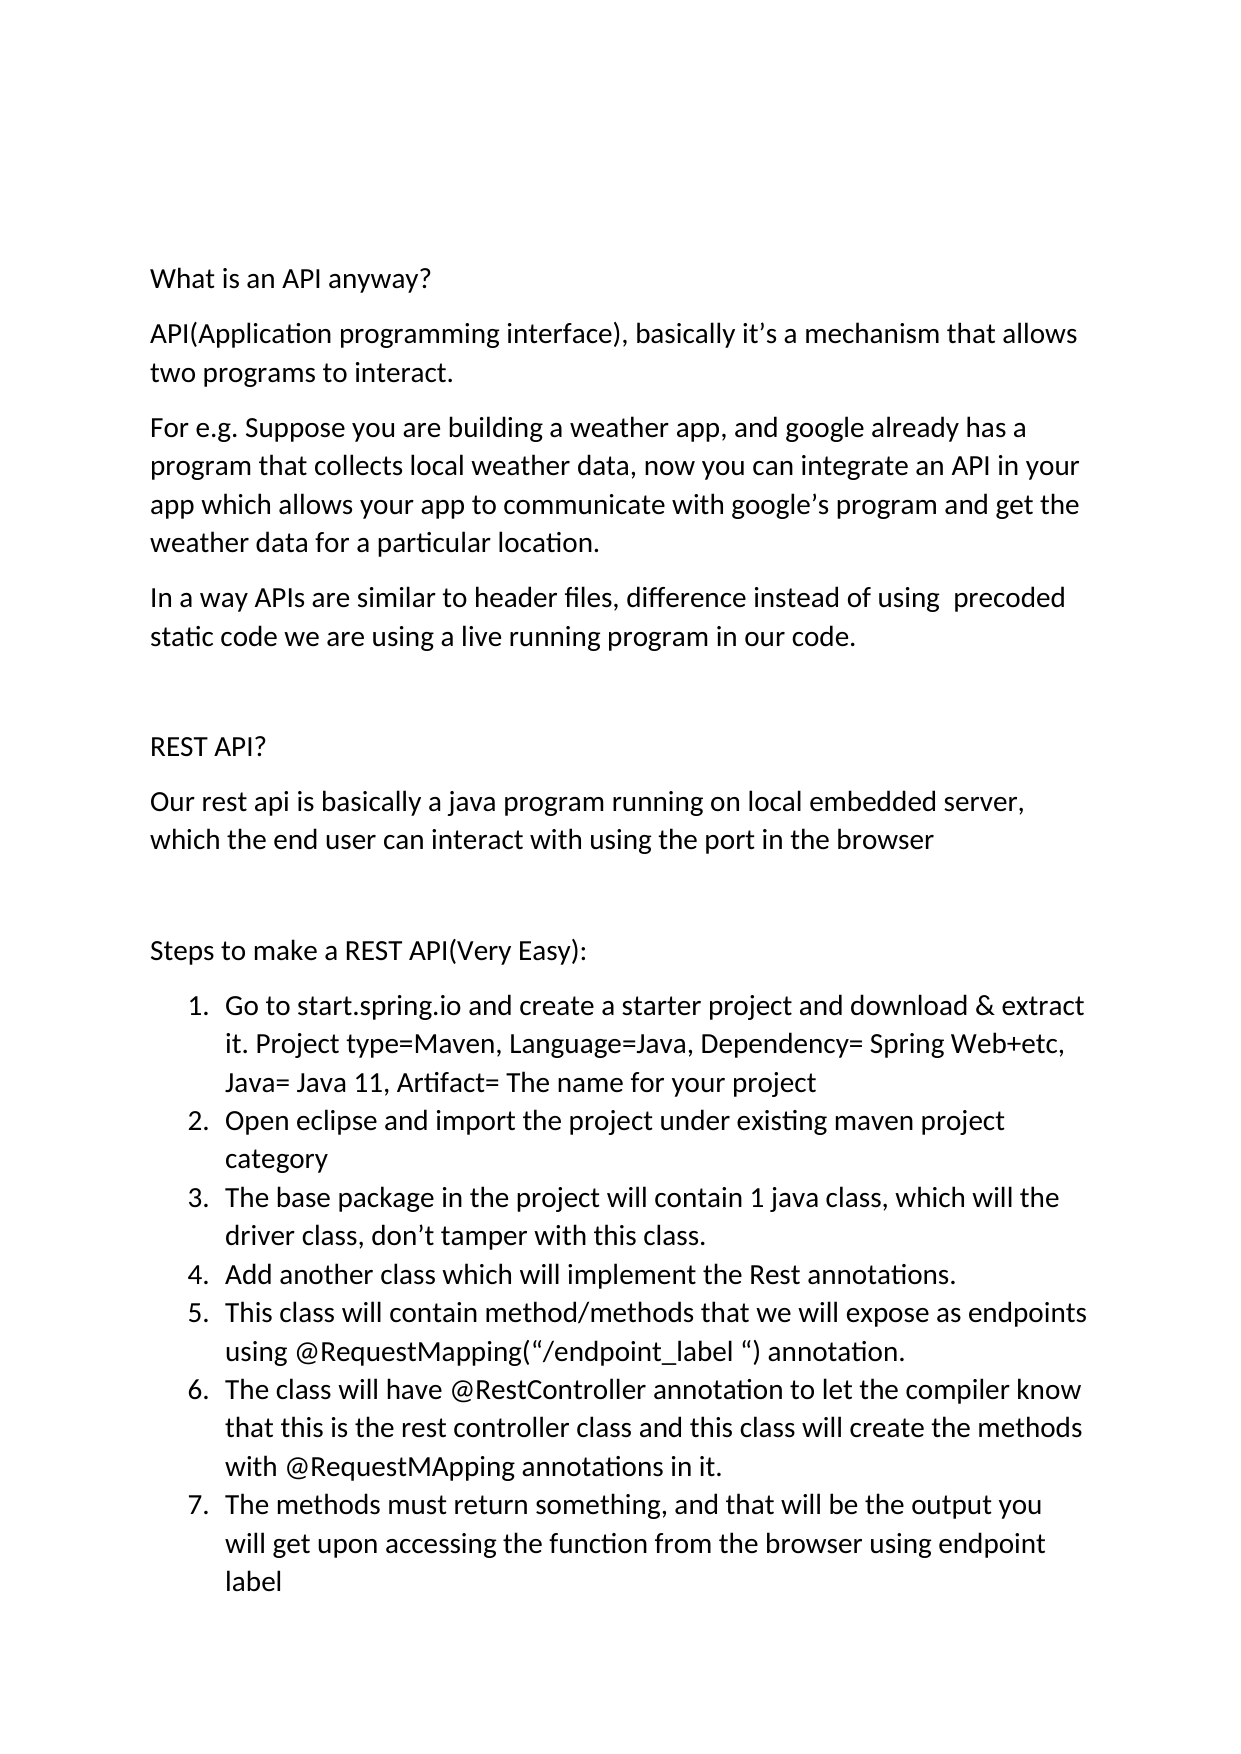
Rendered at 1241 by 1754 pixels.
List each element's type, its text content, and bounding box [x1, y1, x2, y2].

list This class will contain method/methods that we will expose as endpoints using @RequestMapping(“/endpoint_label “) annotation. [187, 1294, 1090, 1368]
list The methods must return something, and that will be the output you will get upon accessing the function from the browser using endpoint label [187, 1486, 1090, 1599]
text Our rest api is basically a java program running on local embedded server, which the end user can interact with using the port in the browser [150, 783, 1090, 857]
text What is an API anyway? [150, 260, 1090, 296]
list The class will have @RestController annotation to let the compiler know that this is the rest controller class and this class will create the methods with @RequestMApping annotations in it. [187, 1371, 1090, 1484]
text For e.g. Suppose you are building a weather app, and google already has a program that collects local weather data, now you can integrate an API in your app which allows your app to communicate with google’s program and get the weather data for a particular location. [150, 409, 1090, 560]
text Steps to make a REST API(Very Easy): [150, 932, 1090, 967]
text REST API? [150, 728, 1090, 763]
text In a way APIs are similar to header files, difference instead of using precoded static code we are using a live running program in our code. [150, 579, 1090, 653]
list Open eclipse and import the project under existing maven project category [187, 1102, 1090, 1176]
list Add another class which will implement the Rest annotations. [187, 1256, 1090, 1291]
list Go to start.spring.io and create a starter project and download & extract it. Project type=Maven, Language=Java, Dependency= Spring Web+etc, Java= Java 11, Artifact= The name for your project [187, 987, 1090, 1099]
list The base package in the project will contain 1 java class, which will the driver class, don’t tamper with this class. [187, 1179, 1090, 1253]
text API(Application programming interface), basically it’s a mechanism that allows two programs to interact. [150, 315, 1090, 389]
